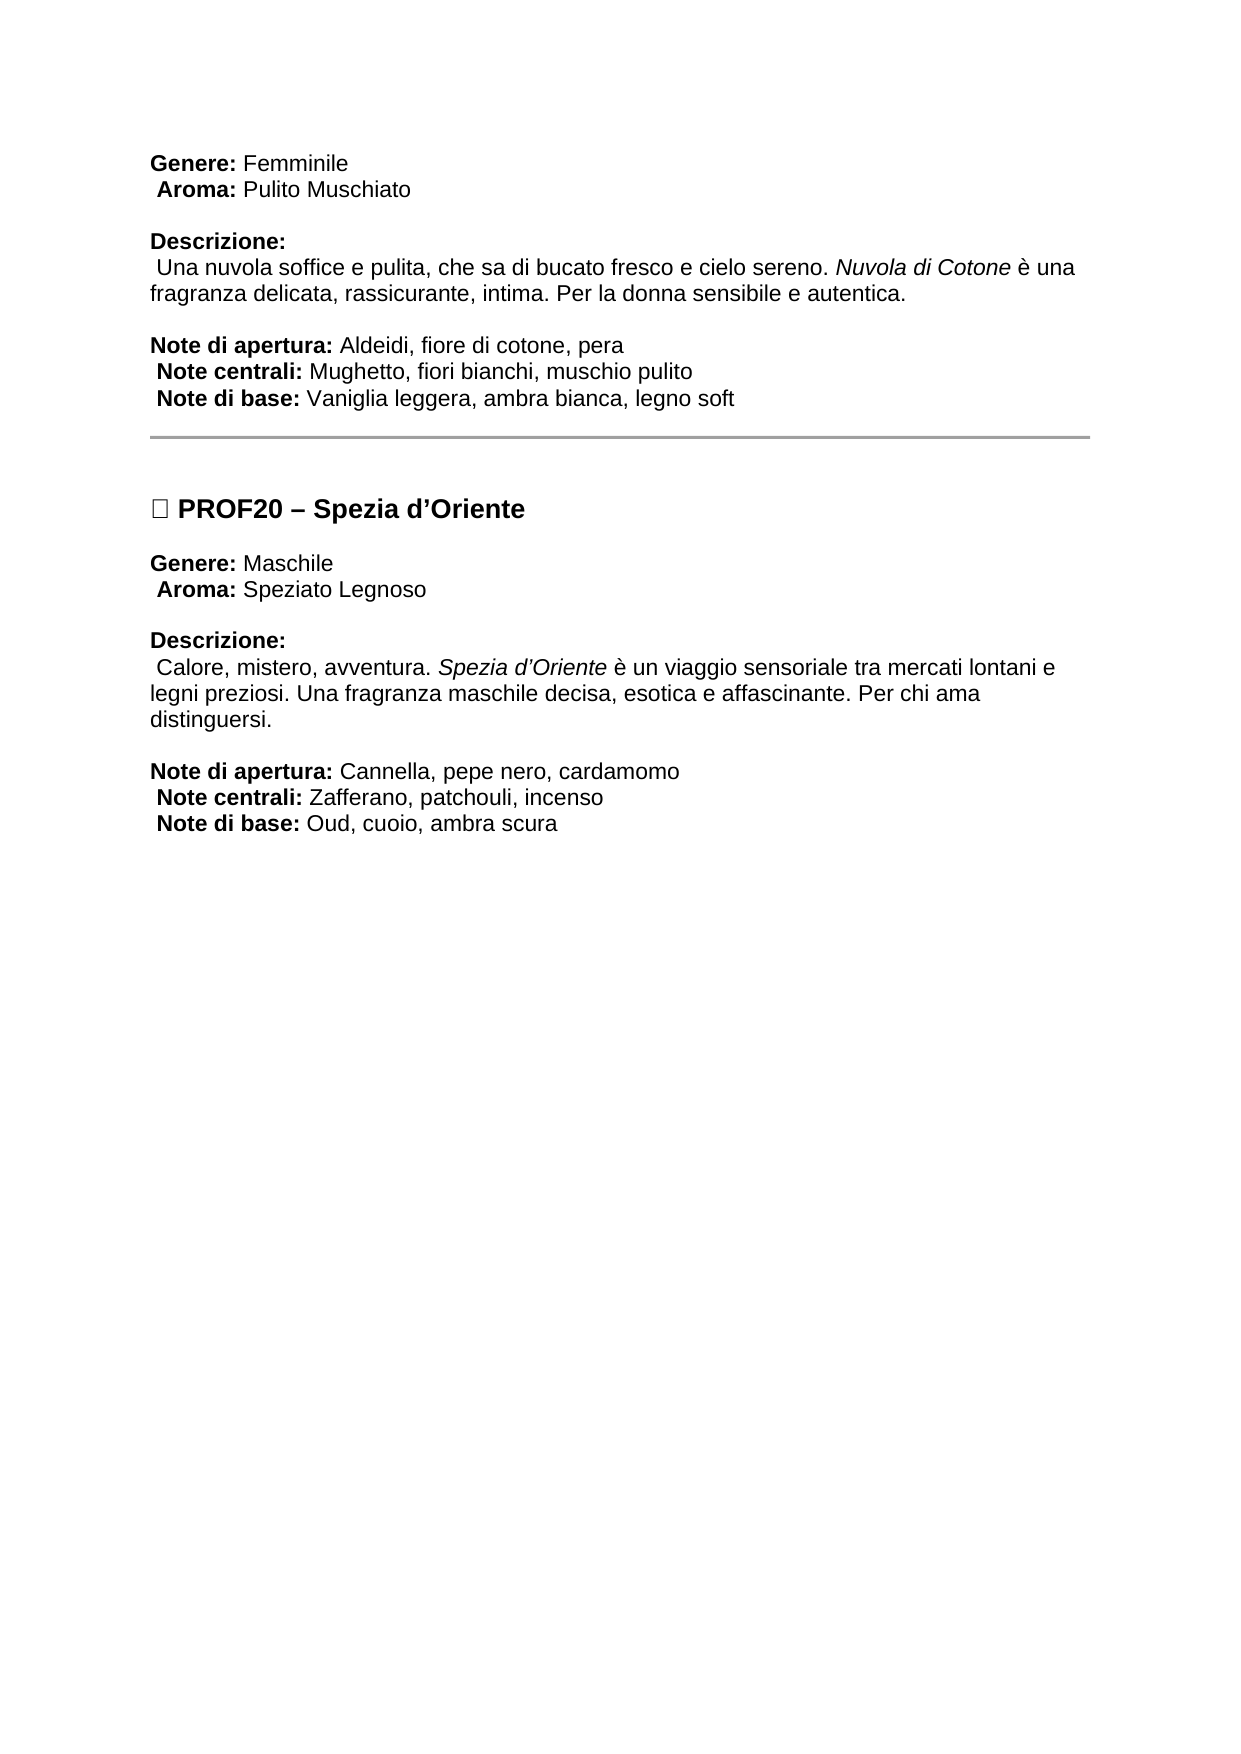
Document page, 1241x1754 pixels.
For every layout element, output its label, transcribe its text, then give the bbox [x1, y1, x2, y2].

text Descrizione: Una nuvola soffice e pulita, che sa di bucato fresco e cielo sereno. Nuvola di Cotone è una fragranza delicata, rassicurante, intima. Per la donna sensibile e autentica. [150, 228, 1090, 307]
text Note di apertura: Aldeidi, fiore di cotone, pera Note centrali: Mughetto, fiori bianchi, muschio pulito Note di base: Vaniglia leggera, ambra bianca, legno soft [150, 332, 1090, 411]
text Note di apertura: Cannella, pepe nero, cardamomo Note centrali: Zafferano, patchouli, incenso Note di base: Oud, cuoio, ambra scura [150, 758, 1090, 837]
text Genere: Femminile Aroma: Pulito Muschiato [150, 150, 1090, 203]
subtitle 🧡 PROF20 – Spezia d’Oriente [150, 493, 1090, 524]
text Descrizione: Calore, mistero, avventura. Spezia d’Oriente è un viaggio sensoriale tra mercati lontani e legni preziosi. Una fragranza maschile decisa, esotica e affascinante. Per chi ama distinguersi. [150, 627, 1090, 733]
text Genere: Maschile Aroma: Speziato Legnoso [150, 549, 1090, 602]
